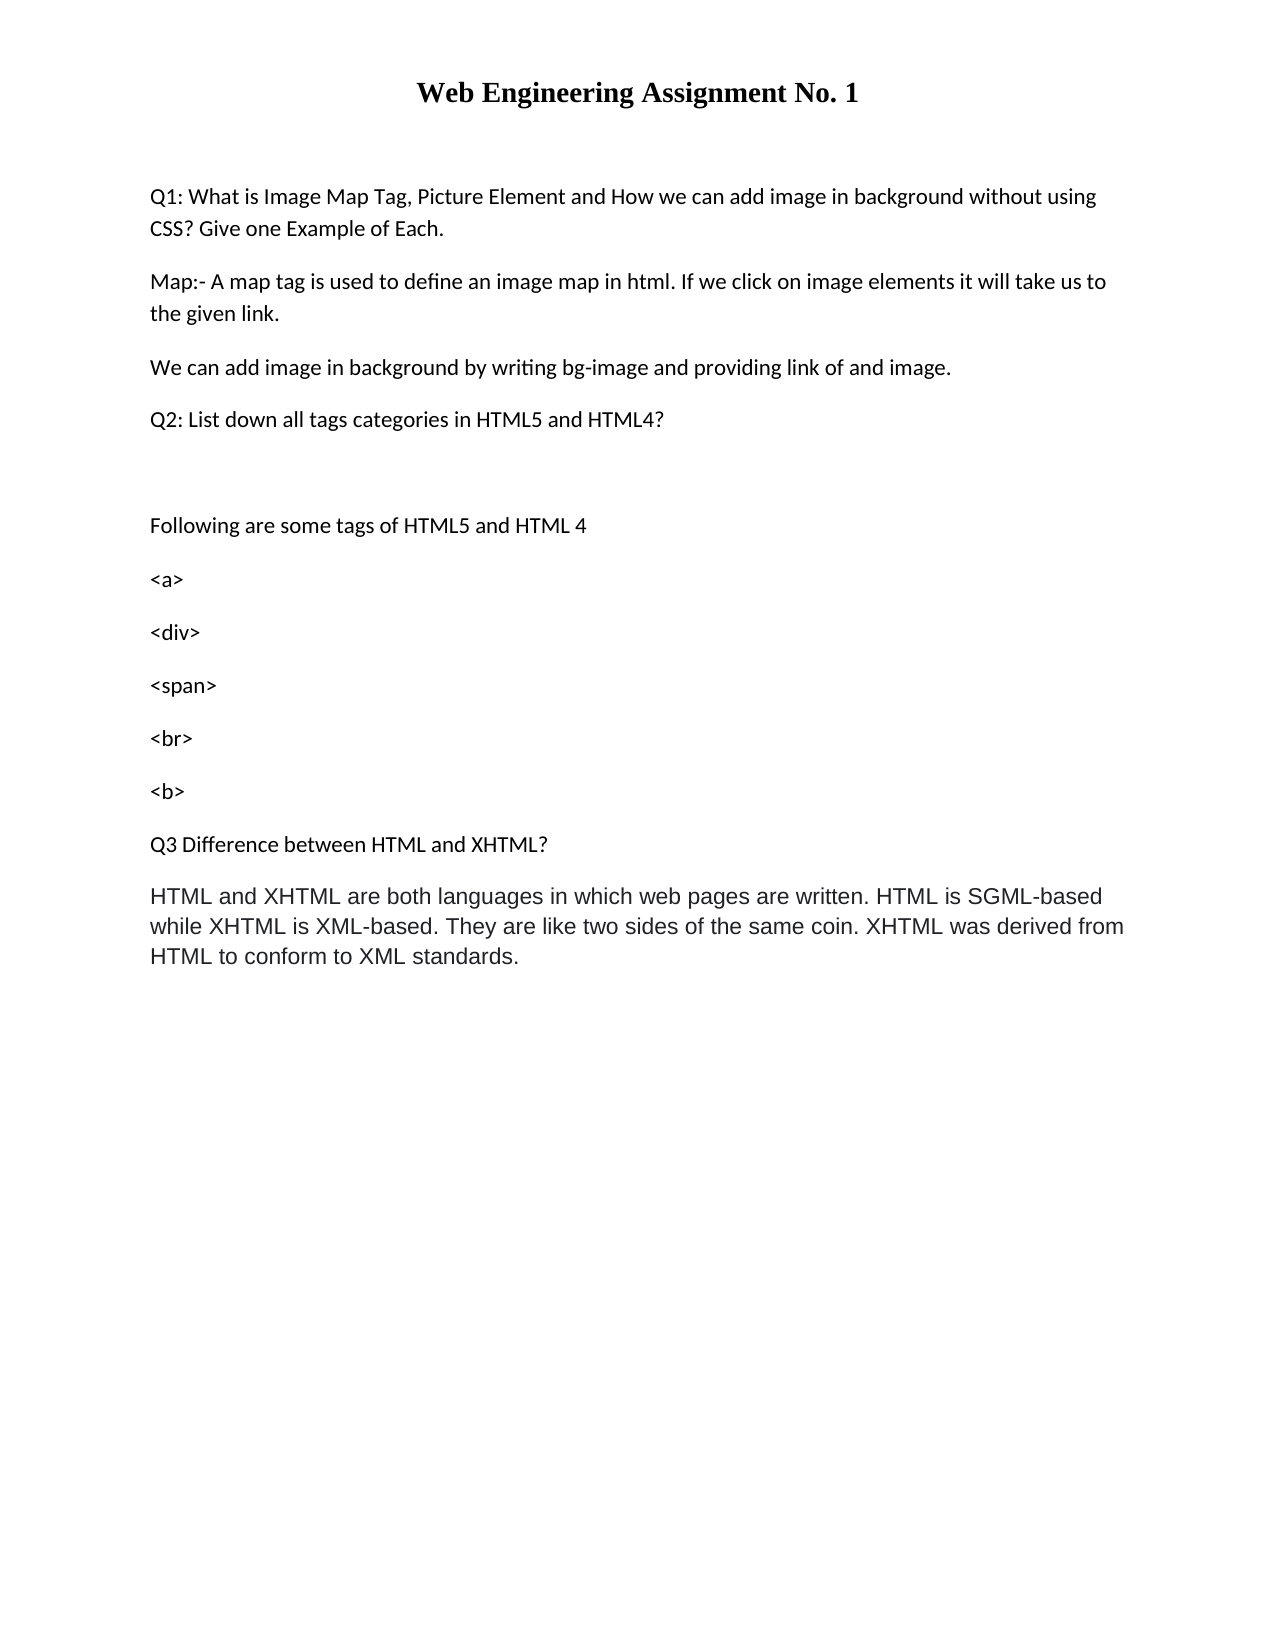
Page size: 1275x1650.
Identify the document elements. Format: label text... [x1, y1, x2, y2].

text We can add image in background by writing bg-image and providing link of and image. [150, 353, 1125, 381]
text HTML and XHTML are both languages in which web pages are written. HTML is SGML-based while XHTML is XML-based. They are like two sides of the same coin. XHTML was derived from HTML to conform to XML standards. [150, 883, 1125, 969]
text Map:- A map tag is used to define an image map in html. If we click on image elements it will take us to the given link. [150, 267, 1125, 328]
text <span> [150, 671, 1125, 699]
text <br> [150, 724, 1125, 752]
text Q3 Difference between HTML and XHTML? [150, 830, 1125, 858]
text <div> [150, 618, 1125, 646]
text Following are some tags of HTML5 and HTML 4 [150, 512, 1125, 540]
text Q1: What is Image Map Tag, Picture Element and How we can add image in background without using CSS? Give one Example of Each. [150, 182, 1125, 242]
text <b> [150, 777, 1125, 805]
text <a> [150, 565, 1125, 593]
text Q2: List down all tags categories in HTML5 and HTML4? [150, 406, 1125, 434]
